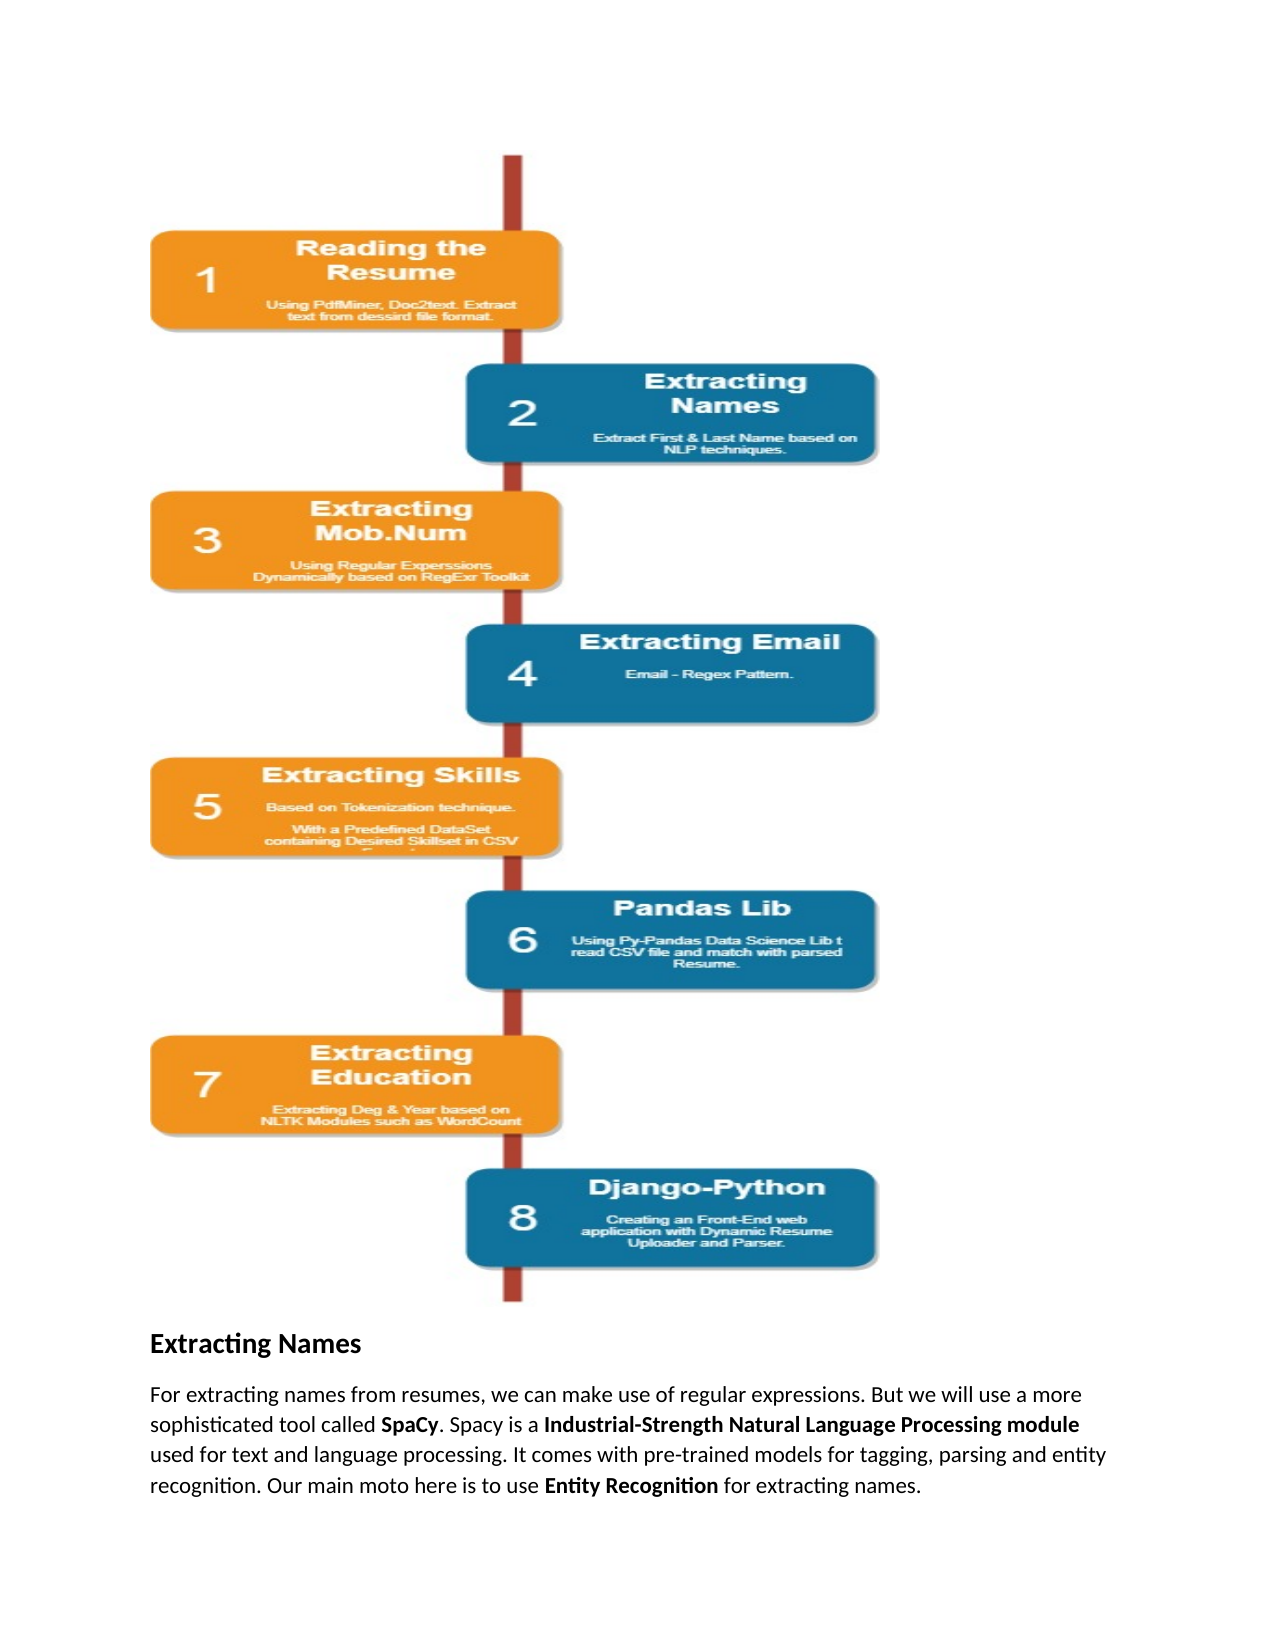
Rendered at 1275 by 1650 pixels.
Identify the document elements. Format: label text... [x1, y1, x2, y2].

text Extracting Names [150, 1325, 1125, 1361]
picture [150, 150, 880, 1307]
text For extracting names from resumes, we can make use of regular expressions. But we will use a more sophisticated tool called SpaCy. Spacy is a Industrial-Strength Natural Language Processing module used for text and language processing. It comes with pre-trained models for tagging, parsing and entity recognition. Our main moto here is to use Entity Recognition for extracting names. [150, 1380, 1125, 1499]
